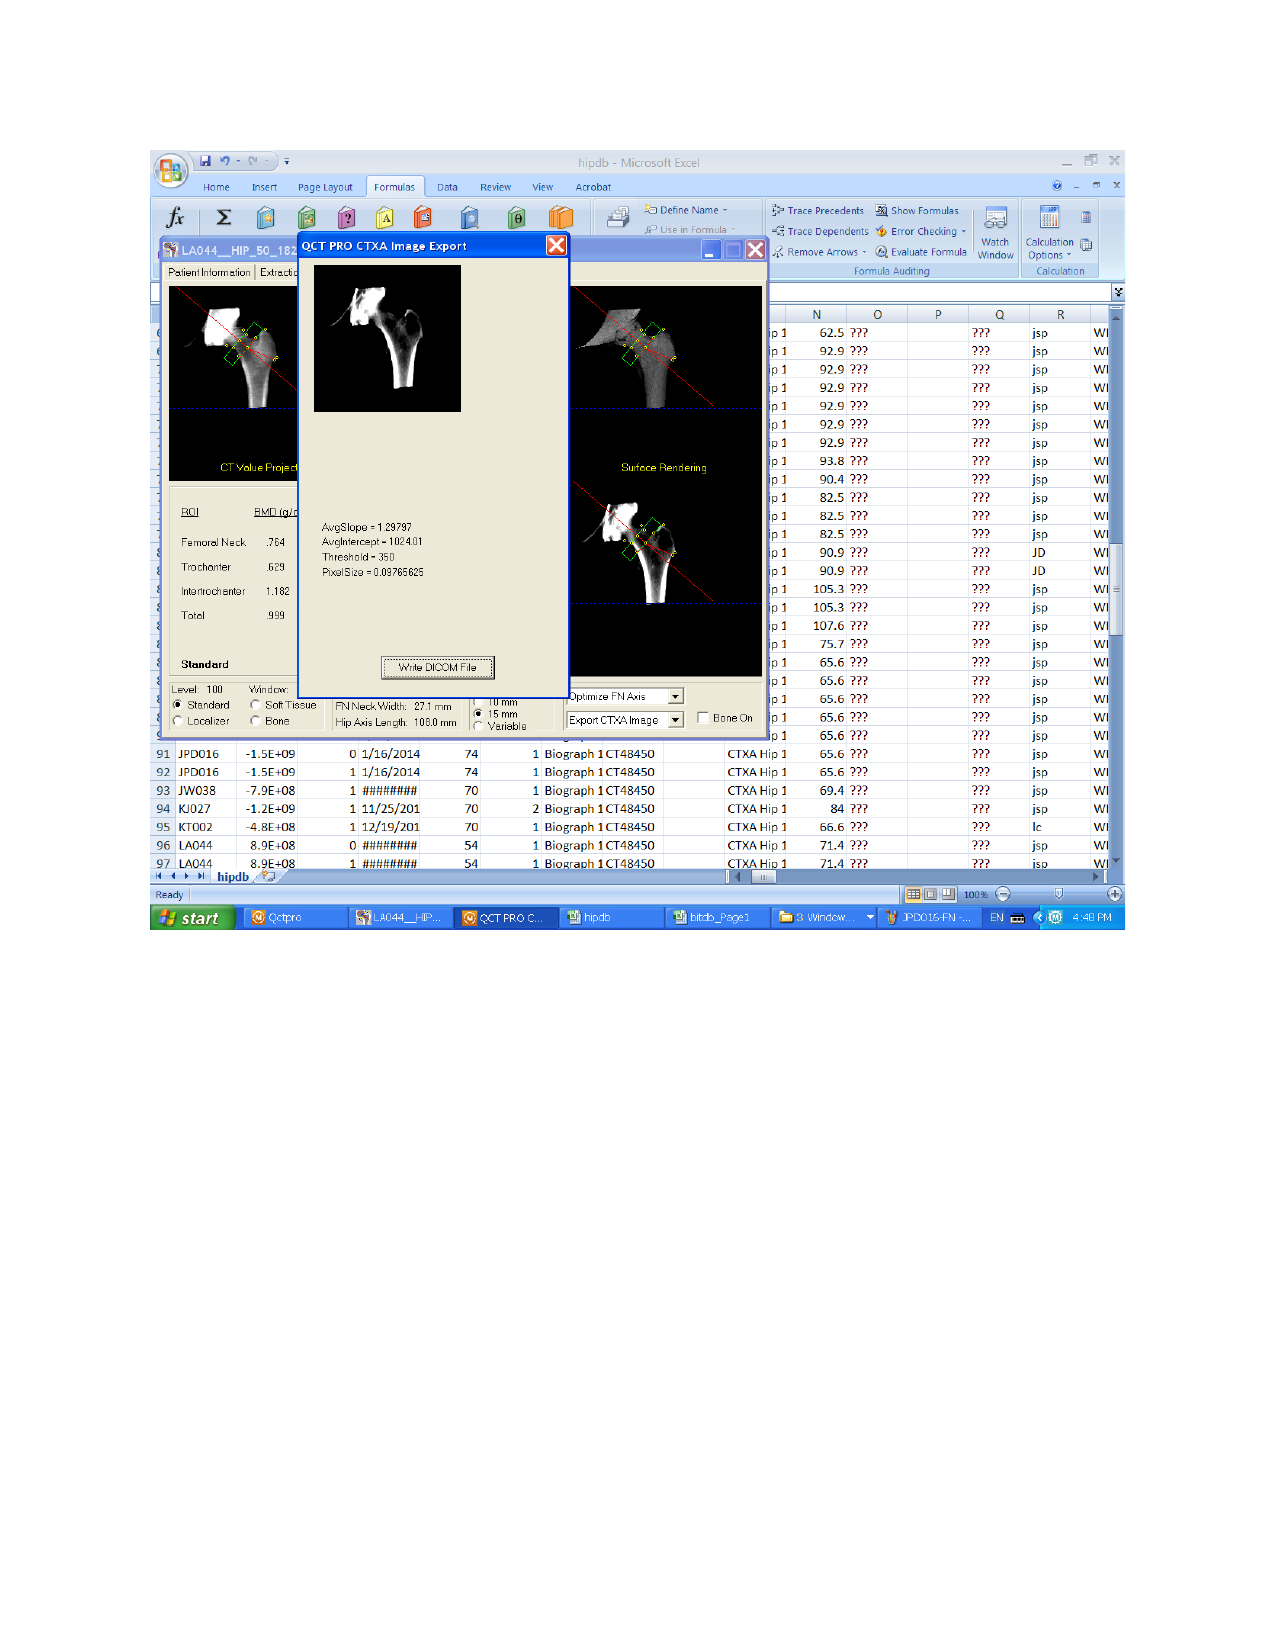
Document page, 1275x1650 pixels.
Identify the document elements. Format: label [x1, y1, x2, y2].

picture [150, 150, 1125, 930]
